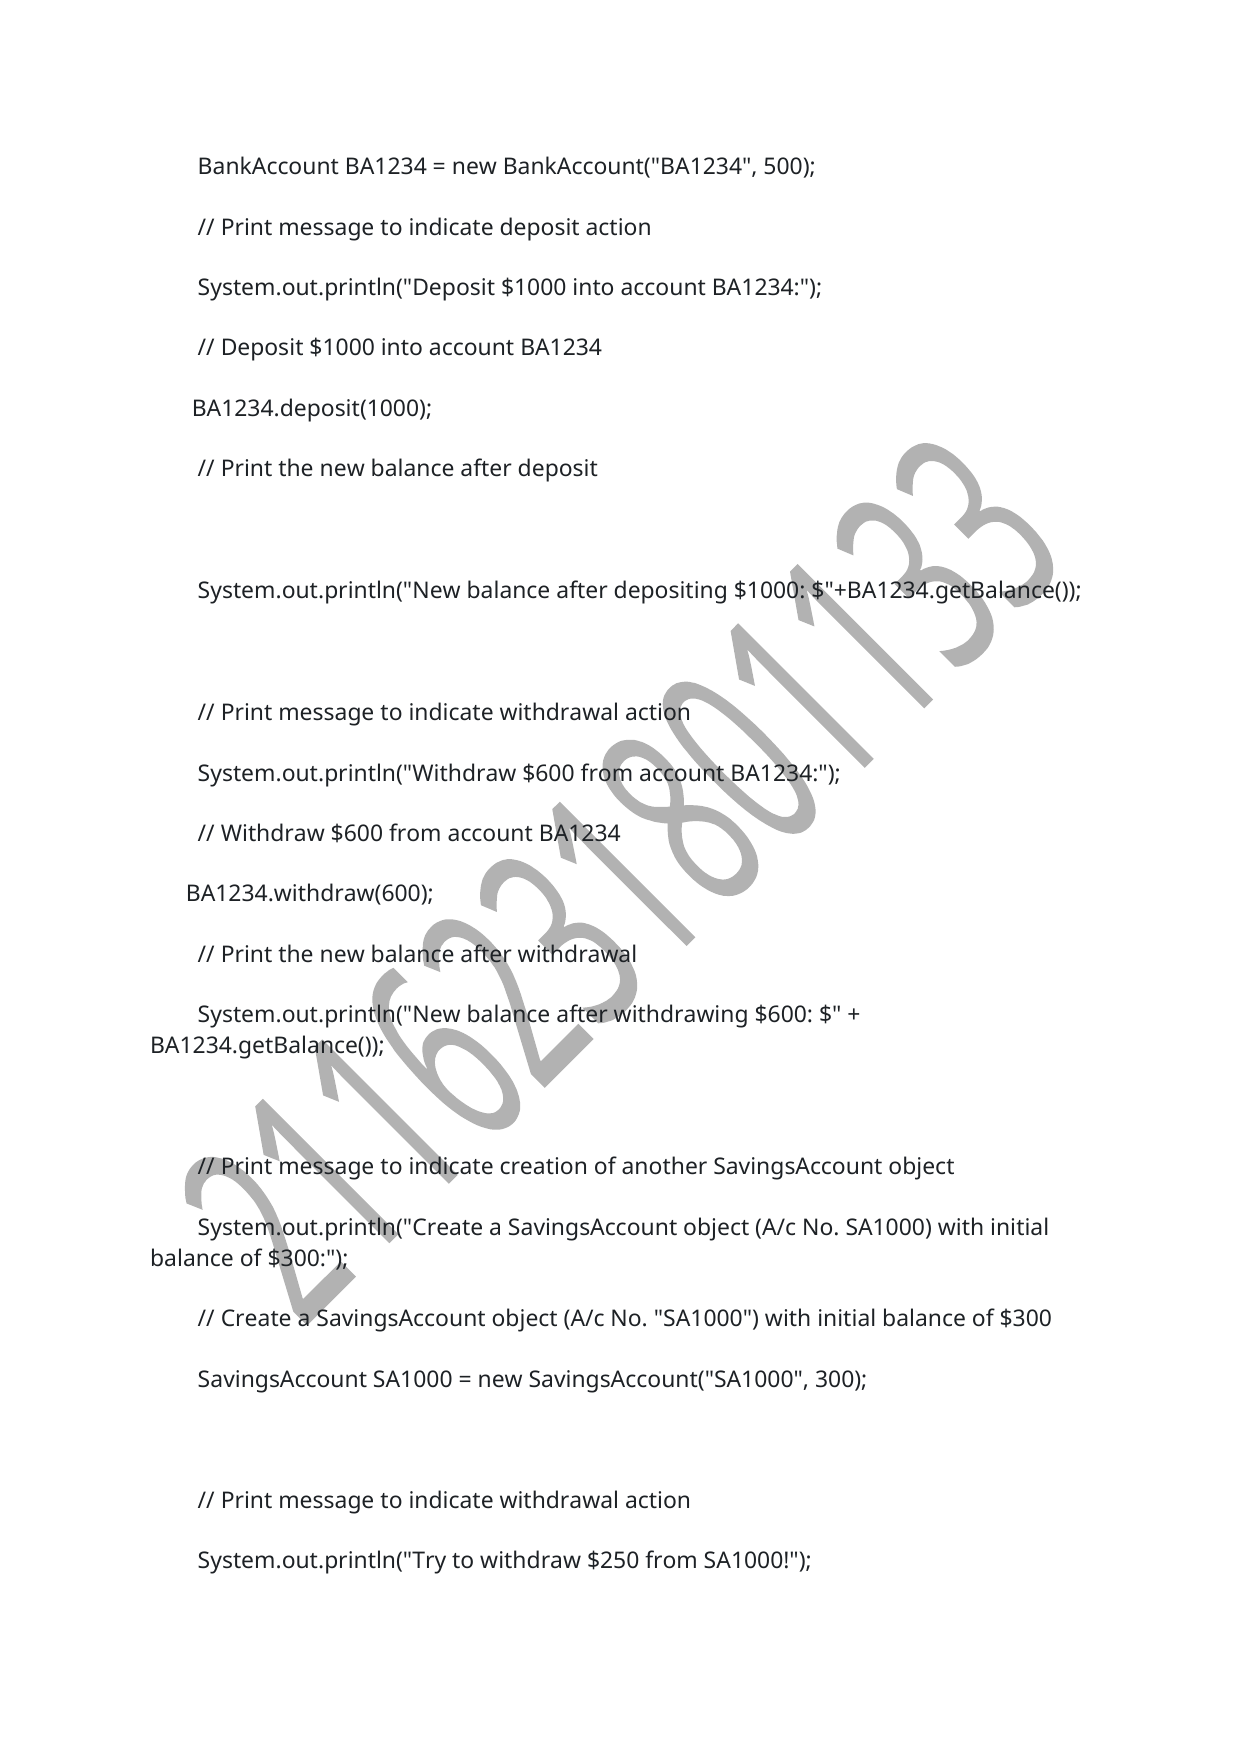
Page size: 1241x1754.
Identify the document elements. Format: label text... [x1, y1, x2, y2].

subtitle // Print message to indicate withdrawal action [150, 1483, 1090, 1515]
subtitle // Deposit $1000 into account BA1234 [150, 331, 1090, 362]
subtitle System.out.println("Withdraw $600 from account BA1234:"); [150, 756, 1090, 788]
subtitle System.out.println("New balance after depositing $1000: $"+BA1234.getBalance()); [150, 574, 1090, 605]
subtitle // Print message to indicate withdrawal action [150, 696, 1090, 727]
subtitle // Print the new balance after deposit [150, 452, 1090, 483]
subtitle BA1234.withdraw(600); [150, 877, 1090, 908]
subtitle // Print message to indicate creation of another SavingsAccount object [150, 1150, 1090, 1181]
subtitle // Create a SavingsAccount object (A/c No. "SA1000") with initial balance of $300 [150, 1302, 1090, 1333]
subtitle System.out.println("Deposit $1000 into account BA1234:"); [150, 271, 1090, 302]
subtitle SavingsAccount SA1000 = new SavingsAccount("SA1000", 300); [150, 1363, 1090, 1394]
subtitle BankAccount BA1234 = new BankAccount("BA1234", 500); [150, 150, 1090, 181]
subtitle System.out.println("Create a SavingsAccount object (A/c No. SA1000) with initial balance of $300:"); [150, 1211, 1090, 1273]
subtitle BA1234.deposit(1000); [150, 392, 1090, 423]
subtitle System.out.println("New balance after withdrawing $600: $" + BA1234.getBalance()); [150, 998, 1090, 1061]
subtitle // Print the new balance after withdrawal [150, 938, 1090, 969]
subtitle System.out.println("Try to withdraw $250 from SA1000!"); [150, 1544, 1090, 1575]
subtitle // Print message to indicate deposit action [150, 210, 1090, 242]
subtitle // Withdraw $600 from account BA1234 [150, 817, 1090, 848]
